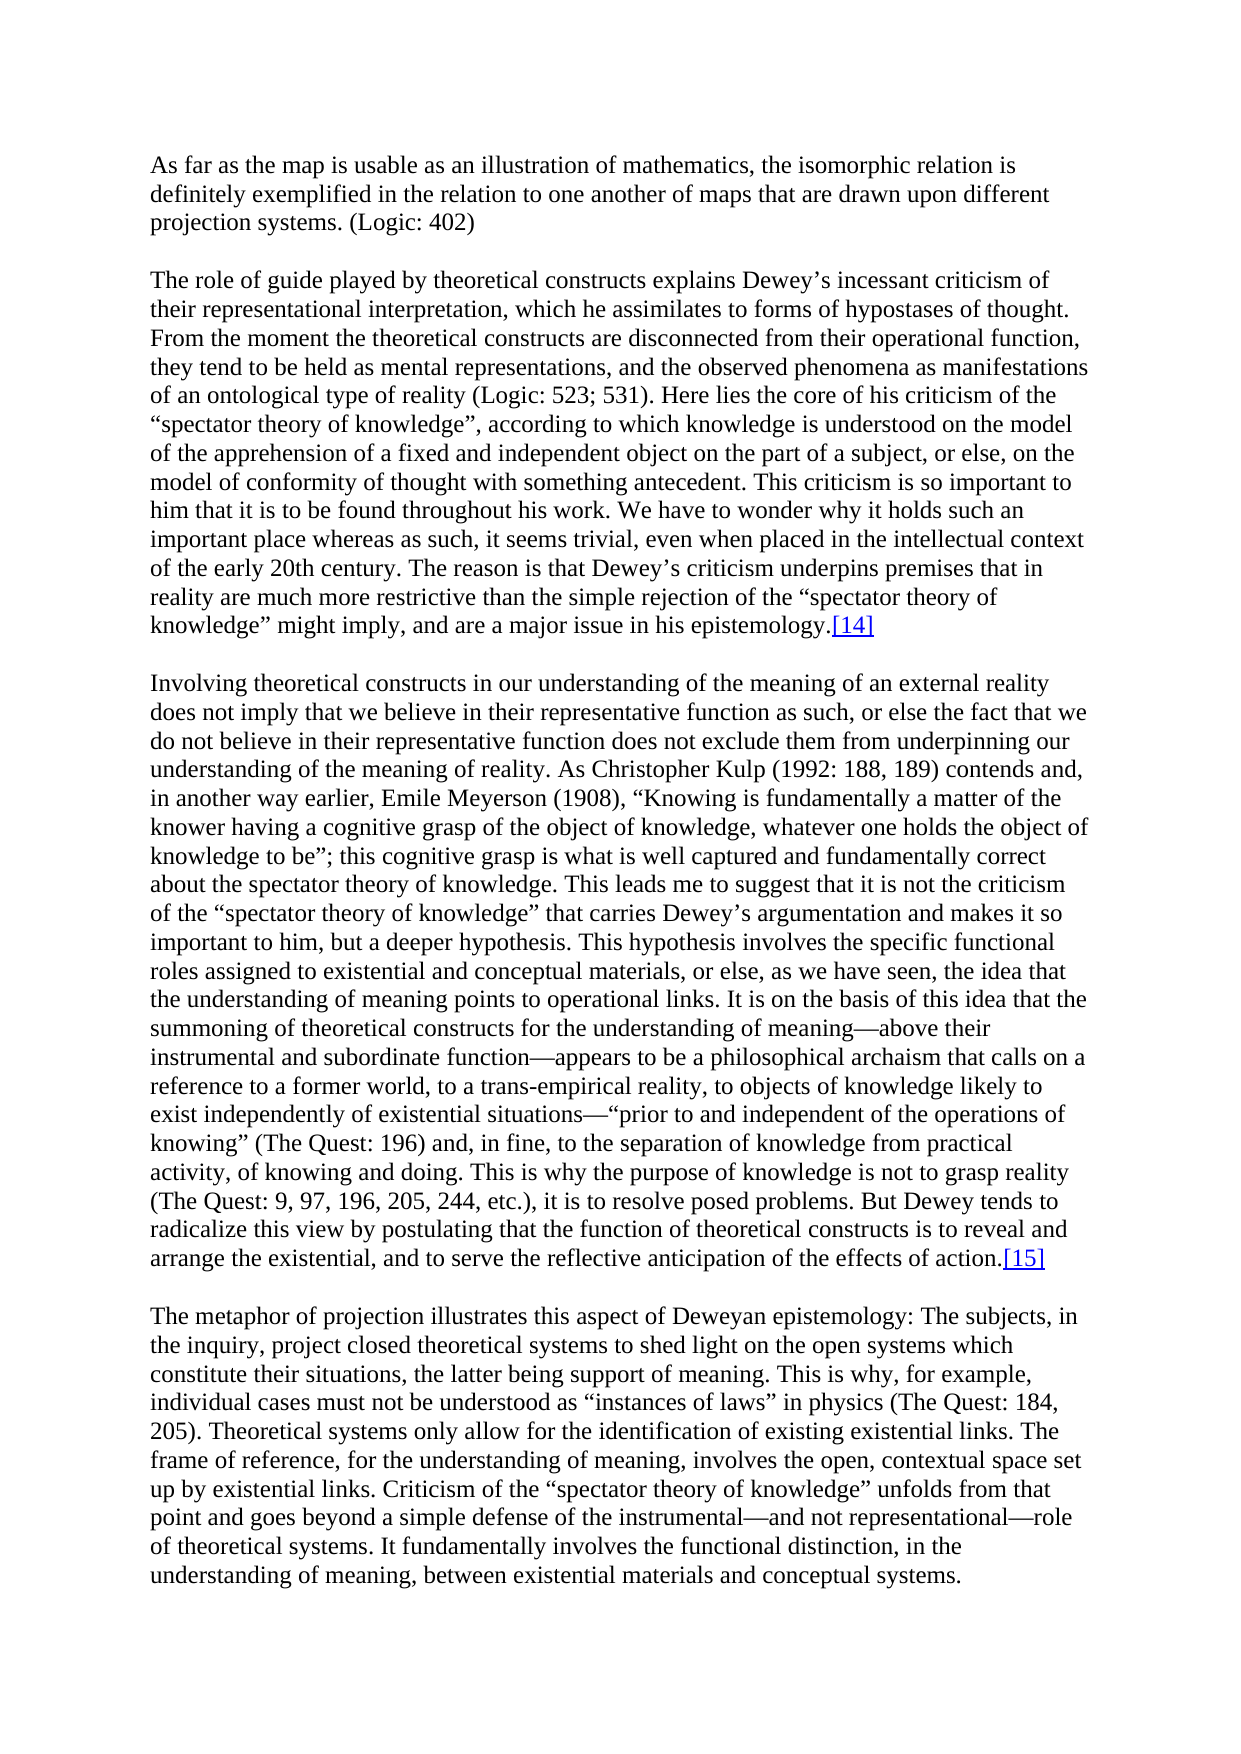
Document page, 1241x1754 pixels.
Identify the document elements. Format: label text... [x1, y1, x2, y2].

text As far as the map is usable as an illustration of mathematics, the isomorphic relation is definitely exemplified in the relation to one another of maps that are drawn upon different projection systems. (Logic: 402) [150, 150, 1090, 236]
text Involving theoretical constructs in our understanding of the meaning of an external reality does not imply that we believe in their representative function as such, or else the fact that we do not believe in their representative function does not exclude them from underpinning our understanding of the meaning of reality. As Christopher Kulp (1992: 188, 189) contends and, in another way earlier, Emile Meyerson (1908), “Knowing is fundamentally a matter of the knower having a cognitive grasp of the object of knowledge, whatever one holds the object of knowledge to be”; this cognitive grasp is what is well captured and fundamentally correct about the spectator theory of knowledge. This leads me to suggest that it is not the criticism of the “spectator theory of knowledge” that carries Dewey’s argumentation and makes it so important to him, but a deeper hypothesis. This hypothesis involves the specific functional roles assigned to existential and conceptual materials, or else, as we have seen, the idea that the understanding of meaning points to operational links. It is on the basis of this idea that the summoning of theoretical constructs for the understanding of meaning—above their instrumental and subordinate function—appears to be a philosophical archaism that calls on a reference to a former world, to a trans-empirical reality, to objects of knowledge likely to exist independently of existential situations—“prior to and independent of the operations of knowing” (The Quest: 196) and, in fine, to the separation of knowledge from practical activity, of knowing and doing. This is why the purpose of knowledge is not to grasp reality (The Quest: 9, 97, 196, 205, 244, etc.), it is to resolve posed problems. But Dewey tends to radicalize this view by postulating that the function of theoretical constructs is to reveal and arrange the existential, and to serve the reflective anticipation of the effects of action.[15] [150, 668, 1090, 1272]
text The role of guide played by theoretical constructs explains Dewey’s incessant criticism of their representational interpretation, which he assimilates to forms of hypostases of thought. From the moment the theoretical constructs are disconnected from their operational function, they tend to be held as mental representations, and the observed phenomena as manifestations of an ontological type of reality (Logic: 523; 531). Here lies the core of his criticism of the “spectator theory of knowledge”, according to which knowledge is understood on the model of the apprehension of a fixed and independent object on the part of a subject, or else, on the model of conformity of thought with something antecedent. This criticism is so important to him that it is to be found throughout his work. We have to wonder why it holds such an important place whereas as such, it seems trivial, even when placed in the intellectual context of the early 20th century. The reason is that Dewey’s criticism underpins premises that in reality are much more restrictive than the simple rejection of the “spectator theory of knowledge” might imply, and are a major issue in his epistemology.[14] [150, 265, 1090, 639]
text The metaphor of projection illustrates this aspect of Deweyan epistemology: The subjects, in the inquiry, project closed theoretical systems to shed light on the open systems which constitute their situations, the latter being support of meaning. This is why, for example, individual cases must not be understood as “instances of laws” in physics (The Quest: 184, 205). Theoretical systems only allow for the identification of existing existential links. The frame of reference, for the understanding of meaning, involves the open, contextual space set up by existential links. Criticism of the “spectator theory of knowledge” unfolds from that point and goes beyond a simple defense of the instrumental—and not representational—role of theoretical systems. It fundamentally involves the functional distinction, in the understanding of meaning, between existential materials and conceptual systems. [150, 1301, 1090, 1589]
